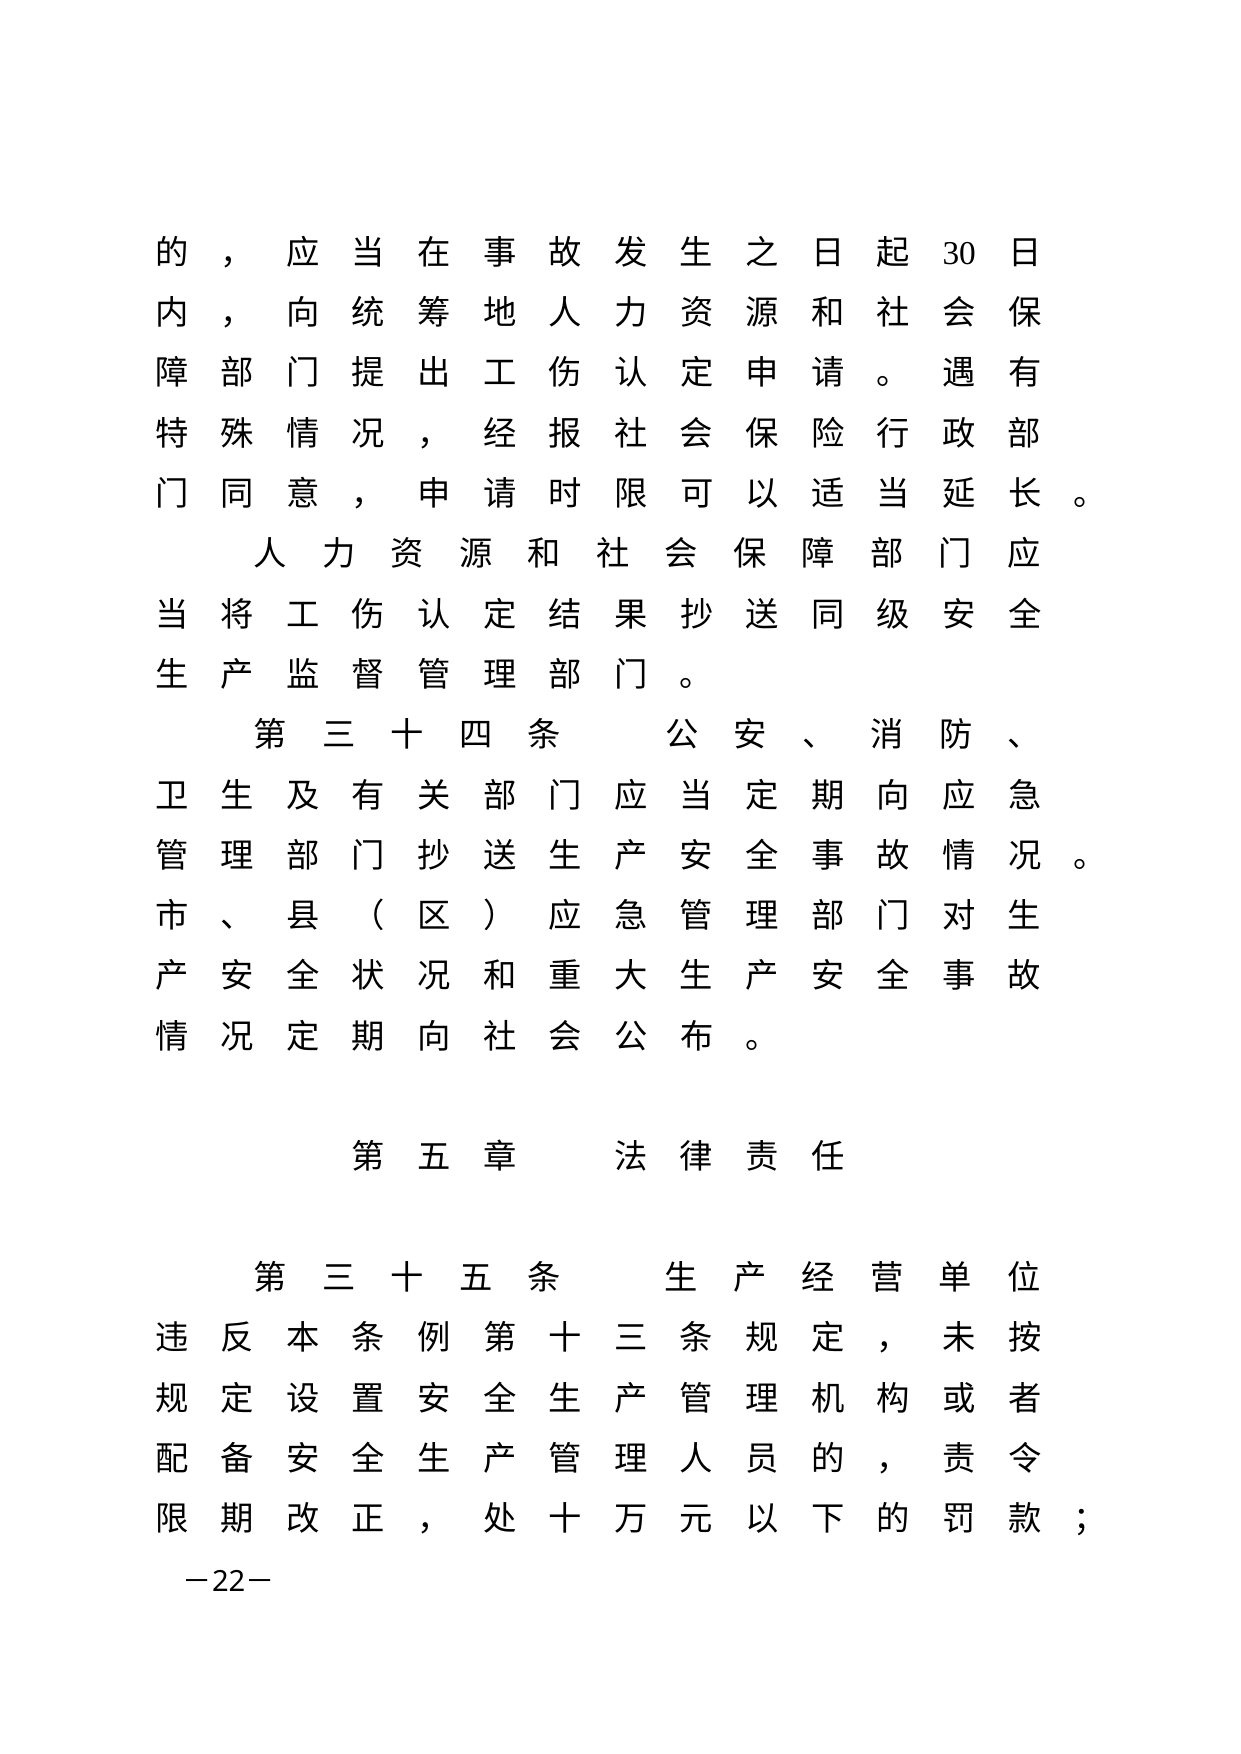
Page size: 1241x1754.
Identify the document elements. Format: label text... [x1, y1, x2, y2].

text 第三十四条 公安、消防、卫生及有关部门应当定期向应急管理部门抄送生产安全事故情况。市、县（区）应急管理部门对生产安全状况和重大生产安全事故情况定期向社会公布。 [155, 702, 1073, 1064]
text 第三十五条 生产经营单位违反本条例第十三条规定，未按规定设置安全生产管理机构或者配备安全生产管理人员的，责令限期改正，处十万元以下的罚款；逾期未改正的，责令停产停业整顿，并处十万元以上二十万元以下的罚款，对其直接负责的主管人员和其他直接责任人员处二万元以上五万元以下的罚款。 [155, 1245, 1073, 1546]
text 第三十三条 生产经营单位发生生产安全事故造成人身伤亡的，应当在事故发生之日起30日内，向统筹地人力资源和社会保障部门提出工伤认定申请。遇有特殊情况，经报社会保险行政部门同意，申请时限可以适当延长。 [155, 219, 1073, 521]
text 第五章 法律责任 [155, 1124, 1073, 1184]
text 人力资源和社会保障部门应当将工伤认定结果抄送同级安全生产监督管理部门。 [155, 521, 1073, 702]
